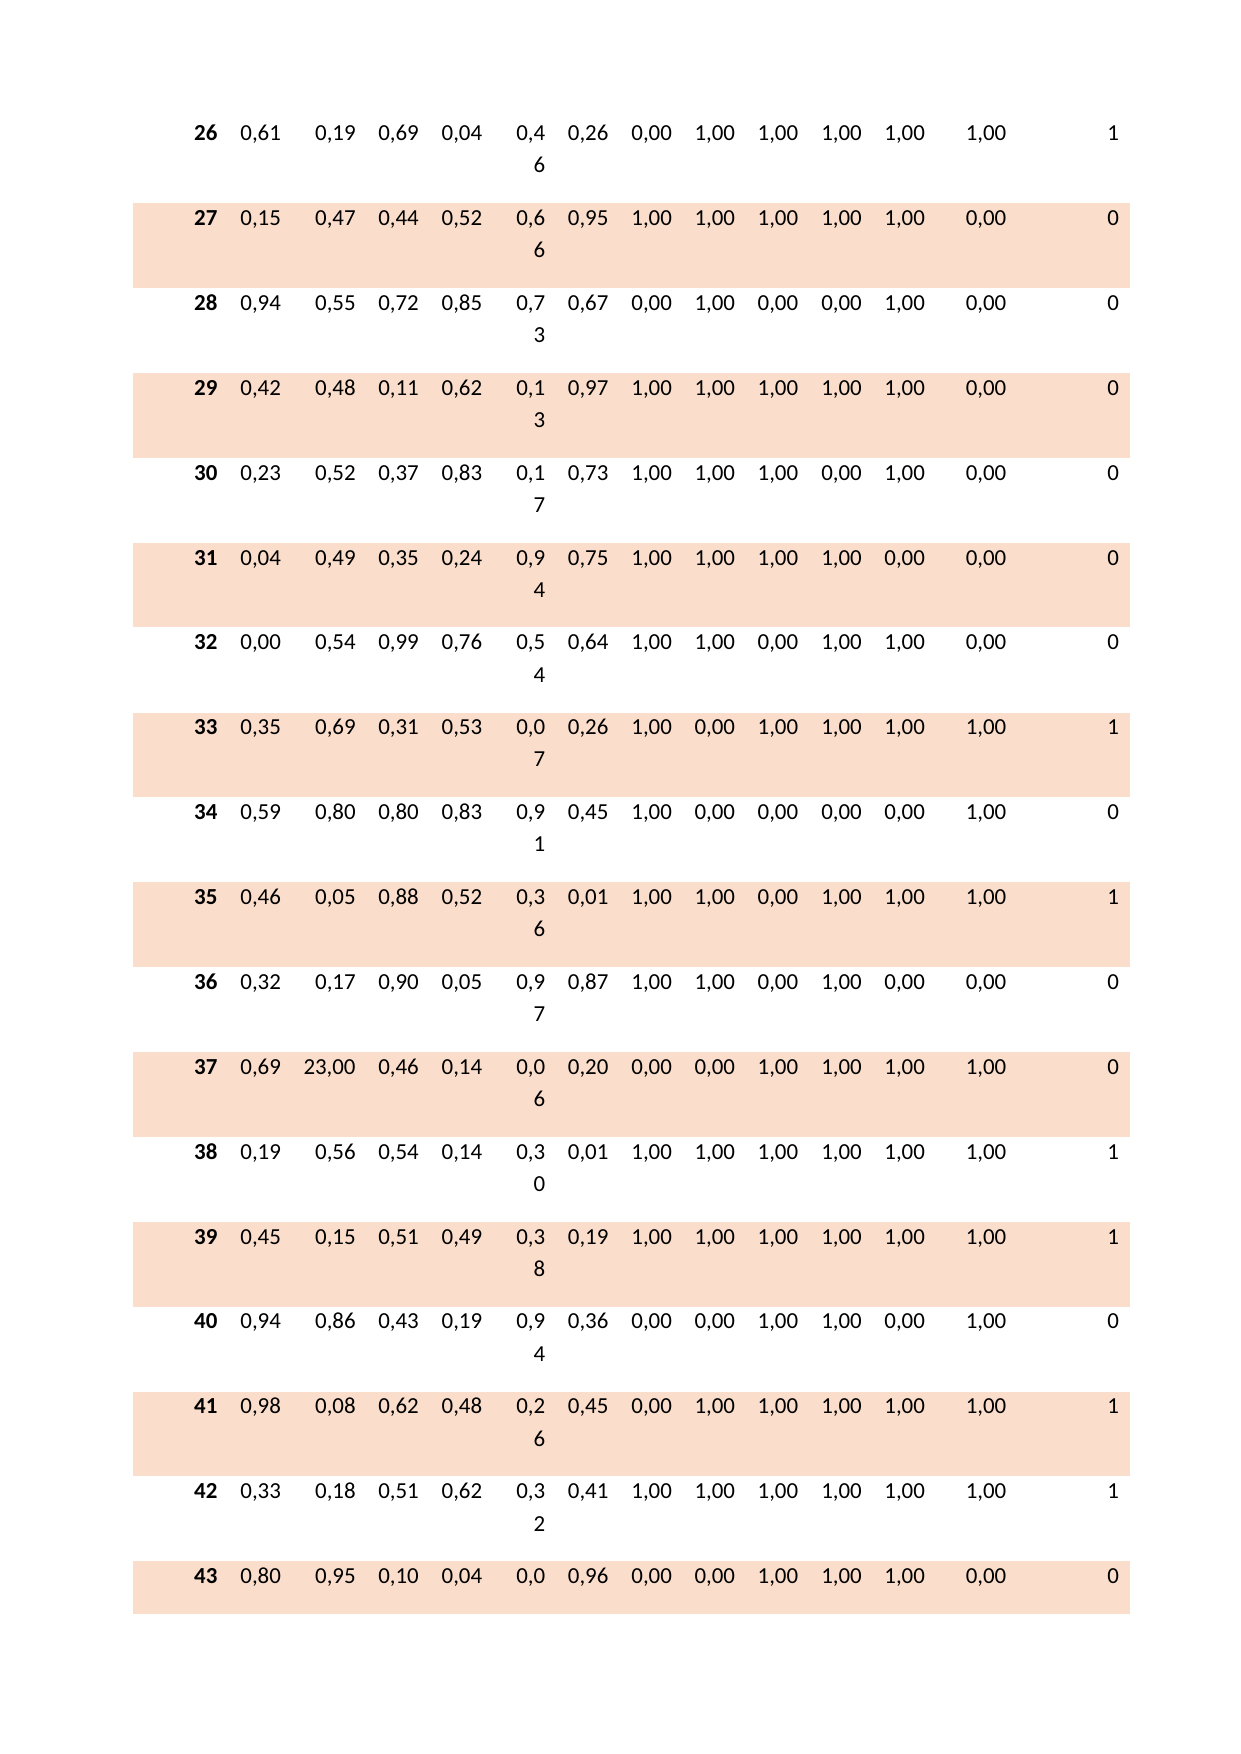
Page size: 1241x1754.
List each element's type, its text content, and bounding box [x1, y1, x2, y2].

table_cell 0,00 [228, 628, 292, 712]
table_cell 0,73 [493, 288, 556, 373]
table_cell 26 [133, 118, 228, 203]
table_cell 0,00 [936, 373, 1017, 458]
table_cell 0 [1017, 543, 1130, 627]
table_cell 1,00 [936, 713, 1017, 797]
table_cell 0,04 [430, 118, 493, 203]
table_cell 0,67 [556, 288, 619, 373]
table_cell 42 [133, 1476, 228, 1561]
table_cell 0,33 [228, 1476, 292, 1561]
table_cell 0,69 [367, 118, 430, 203]
table_cell 0,87 [556, 967, 619, 1052]
table_cell 0,00 [746, 967, 809, 1052]
table_cell 1,00 [683, 1476, 746, 1561]
table_cell 35 [133, 882, 228, 967]
table_cell 0,19 [228, 1137, 292, 1222]
table_cell 38 [133, 1137, 228, 1222]
table_cell 0,86 [292, 1307, 367, 1392]
table_cell 0,49 [430, 1222, 493, 1307]
table_cell 41 [133, 1392, 228, 1476]
table_cell 0,00 [873, 797, 936, 882]
table_cell 1,00 [873, 373, 936, 458]
table_cell 28 [133, 288, 228, 373]
table_cell 32 [133, 628, 228, 712]
table_cell 1,00 [746, 458, 809, 543]
table_cell 0,26 [493, 1392, 556, 1476]
table_cell 0,98 [228, 1392, 292, 1476]
table_cell 0,00 [619, 288, 683, 373]
table_cell 0,00 [619, 1052, 683, 1137]
table_cell 0,00 [619, 1392, 683, 1476]
table_cell 1,00 [746, 1561, 809, 1614]
table_cell 0,15 [228, 203, 292, 288]
table_cell 1,00 [619, 882, 683, 967]
table_cell 0,61 [228, 118, 292, 203]
table_cell 0,14 [430, 1137, 493, 1222]
table_cell 1,00 [746, 203, 809, 288]
table_cell 1,00 [873, 118, 936, 203]
table_cell 1,00 [683, 118, 746, 203]
table_cell 1,00 [809, 1137, 873, 1222]
table_cell 1,00 [746, 543, 809, 627]
table_cell 0,75 [556, 543, 619, 627]
table_cell 0,00 [809, 288, 873, 373]
table_cell 0,00 [936, 458, 1017, 543]
table_cell 1,00 [809, 203, 873, 288]
table_cell 0,69 [228, 1052, 292, 1137]
table_cell 0,11 [367, 373, 430, 458]
table_cell 1,00 [809, 373, 873, 458]
table_cell 0,24 [430, 543, 493, 627]
table_cell 1,00 [619, 628, 683, 712]
table_cell 1,00 [746, 1222, 809, 1307]
table_cell 0,56 [292, 1137, 367, 1222]
table_cell 1,00 [873, 1137, 936, 1222]
table_cell 1,00 [873, 713, 936, 797]
table_cell 43 [133, 1561, 228, 1614]
table_cell 1,00 [809, 967, 873, 1052]
table_cell 0,00 [746, 628, 809, 712]
table_cell 1,00 [683, 543, 746, 627]
table_cell 1,00 [873, 1052, 936, 1137]
table_cell 1 [1017, 713, 1130, 797]
table_cell 0,80 [292, 797, 367, 882]
table_cell 0,43 [367, 1307, 430, 1392]
table_cell 0,46 [367, 1052, 430, 1137]
table_cell 0,54 [367, 1137, 430, 1222]
table_cell 0,00 [746, 797, 809, 882]
table_cell 0 [1017, 967, 1130, 1052]
table_cell 1,00 [619, 1137, 683, 1222]
table_cell 39 [133, 1222, 228, 1307]
table_cell 29 [133, 373, 228, 458]
table_cell 1,00 [746, 118, 809, 203]
table_cell 1,00 [873, 203, 936, 288]
table_cell 0,06 [493, 1052, 556, 1137]
table_cell 0,88 [367, 882, 430, 967]
table_cell 0,91 [493, 797, 556, 882]
table_cell 0 [1017, 1561, 1130, 1614]
table_cell 0,23 [228, 458, 292, 543]
table_cell 1,00 [746, 1307, 809, 1392]
table_cell 0,04 [430, 1561, 493, 1614]
table_cell 0,49 [292, 543, 367, 627]
table_cell 1,00 [683, 1392, 746, 1476]
table_cell 0,80 [367, 797, 430, 882]
table_cell 0,97 [556, 373, 619, 458]
table_cell 0,00 [873, 543, 936, 627]
table_cell 0,15 [292, 1222, 367, 1307]
table_cell 0,72 [367, 288, 430, 373]
table_cell 1,00 [619, 797, 683, 882]
table_cell 0,48 [292, 373, 367, 458]
table_cell 34 [133, 797, 228, 882]
table_cell 0,00 [619, 1561, 683, 1614]
table_cell 1,00 [683, 1137, 746, 1222]
table_cell 1,00 [809, 1561, 873, 1614]
table_cell 0,95 [292, 1561, 367, 1614]
table_cell 0,99 [367, 628, 430, 712]
table_cell 0,62 [367, 1392, 430, 1476]
table_cell 0 [1017, 1307, 1130, 1392]
table_cell 0,37 [367, 458, 430, 543]
table_cell 0,36 [493, 882, 556, 967]
table_cell 0,85 [430, 288, 493, 373]
table_cell 1,00 [936, 1222, 1017, 1307]
table_cell 1,00 [936, 1307, 1017, 1392]
table_cell 0,00 [936, 628, 1017, 712]
table_cell 1 [1017, 1137, 1130, 1222]
table_cell 0 [1017, 203, 1130, 288]
table_cell 1,00 [873, 1561, 936, 1614]
table_cell 0,10 [367, 1561, 430, 1614]
table_cell 0 [1017, 628, 1130, 712]
table_cell 1,00 [746, 1137, 809, 1222]
table_cell 0,00 [936, 1561, 1017, 1614]
table_cell 0,00 [619, 1307, 683, 1392]
table_cell 0,00 [809, 458, 873, 543]
table_cell 0,01 [556, 1137, 619, 1222]
table_cell 0,69 [292, 713, 367, 797]
table_cell 0,20 [556, 1052, 619, 1137]
table_cell 0,45 [228, 1222, 292, 1307]
table_cell 0,31 [367, 713, 430, 797]
table_cell 0,64 [556, 628, 619, 712]
table_cell 1,00 [809, 1392, 873, 1476]
table_cell 1,00 [619, 543, 683, 627]
table_cell 0,46 [228, 882, 292, 967]
table_cell 1,00 [809, 628, 873, 712]
table_cell 0,19 [292, 118, 367, 203]
table_cell 0,05 [430, 967, 493, 1052]
table_cell 0,07 [493, 713, 556, 797]
table_cell 0,53 [430, 713, 493, 797]
table_cell 0,00 [936, 543, 1017, 627]
table_cell 1,00 [683, 458, 746, 543]
table_cell 1,00 [619, 1222, 683, 1307]
table_cell 1,00 [936, 882, 1017, 967]
table_cell 1,00 [936, 1052, 1017, 1137]
table_cell 0,00 [746, 288, 809, 373]
table_cell 0,97 [493, 967, 556, 1052]
table_cell 0,76 [430, 628, 493, 712]
table_cell 1,00 [809, 882, 873, 967]
table_cell 1,00 [746, 713, 809, 797]
table_cell 1,00 [809, 713, 873, 797]
table_cell 1 [1017, 1222, 1130, 1307]
table_cell 0 [1017, 373, 1130, 458]
table_cell 0,83 [430, 458, 493, 543]
table_cell 1,00 [683, 373, 746, 458]
table_cell 0,95 [556, 203, 619, 288]
table_cell 0,51 [367, 1476, 430, 1561]
table_cell 0,00 [683, 1307, 746, 1392]
table_cell 1,00 [809, 1307, 873, 1392]
table_cell 1,00 [809, 1476, 873, 1561]
table_cell 27 [133, 203, 228, 288]
table_cell 0,00 [936, 967, 1017, 1052]
table_cell 1,00 [619, 203, 683, 288]
table_cell 0,18 [292, 1476, 367, 1561]
table_cell 0,44 [367, 203, 430, 288]
table_cell 0,38 [493, 1222, 556, 1307]
table_cell 1,00 [936, 1392, 1017, 1476]
table_cell 1,00 [873, 1222, 936, 1307]
table_cell 0,55 [292, 288, 367, 373]
table_cell 1,00 [809, 118, 873, 203]
table_cell 1,00 [936, 1137, 1017, 1222]
table_cell 0 [1017, 797, 1130, 882]
table_cell 0,94 [493, 1307, 556, 1392]
table_cell 0,32 [493, 1476, 556, 1561]
table_cell 0,80 [228, 1561, 292, 1614]
table_cell 0,73 [556, 458, 619, 543]
table_cell 0,94 [228, 288, 292, 373]
table_cell 1,00 [936, 118, 1017, 203]
table_cell 0,47 [292, 203, 367, 288]
table_cell 0,04 [228, 543, 292, 627]
table_cell 1,00 [809, 543, 873, 627]
table_cell 0 [1017, 288, 1130, 373]
table_cell 0,62 [430, 1476, 493, 1561]
table_cell 0,00 [936, 203, 1017, 288]
table_cell 0,00 [936, 288, 1017, 373]
table_cell 0,19 [556, 1222, 619, 1307]
table_cell 1,00 [683, 967, 746, 1052]
table_cell 1 [1017, 1392, 1130, 1476]
table_cell 0,32 [228, 967, 292, 1052]
table_cell 1,00 [746, 1392, 809, 1476]
table_cell 0,42 [228, 373, 292, 458]
table_cell 30 [133, 458, 228, 543]
table_cell 1,00 [683, 1222, 746, 1307]
table_cell 1,00 [873, 1476, 936, 1561]
table_cell 0,00 [809, 797, 873, 882]
table_cell 0,66 [493, 203, 556, 288]
table_cell 23,00 [292, 1052, 367, 1137]
table_cell 0,54 [292, 628, 367, 712]
table_cell 0,35 [367, 543, 430, 627]
table_cell 1,00 [809, 1222, 873, 1307]
table_cell 1,00 [683, 288, 746, 373]
table_cell 31 [133, 543, 228, 627]
table_cell 0,00 [683, 1561, 746, 1614]
table_cell 0,26 [556, 118, 619, 203]
table_cell 0,00 [746, 882, 809, 967]
table_cell 1,00 [619, 713, 683, 797]
table_cell 0,52 [430, 203, 493, 288]
table_cell 0,94 [493, 543, 556, 627]
table_cell 1,00 [873, 1392, 936, 1476]
table_cell 1,00 [746, 1052, 809, 1137]
table_cell 0 [1017, 1052, 1130, 1137]
table_cell 1,00 [873, 288, 936, 373]
table_cell 0 [1017, 458, 1130, 543]
table_cell 1,00 [873, 628, 936, 712]
table_cell 0,17 [292, 967, 367, 1052]
table_cell 1,00 [873, 882, 936, 967]
table_cell 0,19 [430, 1307, 493, 1392]
table_cell 0,00 [873, 967, 936, 1052]
table_cell 1,00 [619, 373, 683, 458]
table_cell 0,05 [292, 882, 367, 967]
table_cell 0,30 [493, 1137, 556, 1222]
table_cell 0,00 [683, 713, 746, 797]
table_cell 0,26 [556, 713, 619, 797]
table_cell 1 [1017, 118, 1130, 203]
table_cell 33 [133, 713, 228, 797]
table_cell 1,00 [683, 203, 746, 288]
table_cell 1,00 [683, 882, 746, 967]
table_cell 1 [1017, 882, 1130, 967]
table_cell 1,00 [936, 797, 1017, 882]
table_cell 36 [133, 967, 228, 1052]
table_cell 0,01 [556, 882, 619, 967]
table_cell 1 [1017, 1476, 1130, 1561]
table_cell 1,00 [619, 458, 683, 543]
table_cell 0,52 [292, 458, 367, 543]
table_cell 0,62 [430, 373, 493, 458]
table_cell 1,00 [936, 1476, 1017, 1561]
table_cell 0,00 [873, 1307, 936, 1392]
table_cell 1,00 [746, 373, 809, 458]
table_cell 0,06 [493, 1561, 556, 1614]
table_cell 0,54 [493, 628, 556, 712]
table_cell 0,41 [556, 1476, 619, 1561]
table_cell 0,00 [683, 797, 746, 882]
table_cell 0,00 [683, 1052, 746, 1137]
table_cell 0,45 [556, 797, 619, 882]
table_cell 1,00 [873, 458, 936, 543]
table_cell 1,00 [746, 1476, 809, 1561]
table_cell 0,59 [228, 797, 292, 882]
table_cell 0,17 [493, 458, 556, 543]
table_cell 0,90 [367, 967, 430, 1052]
table_cell 0,35 [228, 713, 292, 797]
table_cell 0,13 [493, 373, 556, 458]
table_cell 0,96 [556, 1561, 619, 1614]
table_cell 0,52 [430, 882, 493, 967]
table_cell 0,46 [493, 118, 556, 203]
table_cell 0,83 [430, 797, 493, 882]
table_cell 1,00 [619, 1476, 683, 1561]
table_cell 0,36 [556, 1307, 619, 1392]
table_cell 1,00 [683, 628, 746, 712]
table_cell 0,48 [430, 1392, 493, 1476]
table_cell 0,51 [367, 1222, 430, 1307]
table_cell 1,00 [809, 1052, 873, 1137]
table_cell 37 [133, 1052, 228, 1137]
table_cell 0,94 [228, 1307, 292, 1392]
table_cell 0,45 [556, 1392, 619, 1476]
table_cell 0,00 [619, 118, 683, 203]
table_cell 1,00 [619, 967, 683, 1052]
table_cell 40 [133, 1307, 228, 1392]
table_cell 0,14 [430, 1052, 493, 1137]
table_cell 0,08 [292, 1392, 367, 1476]
